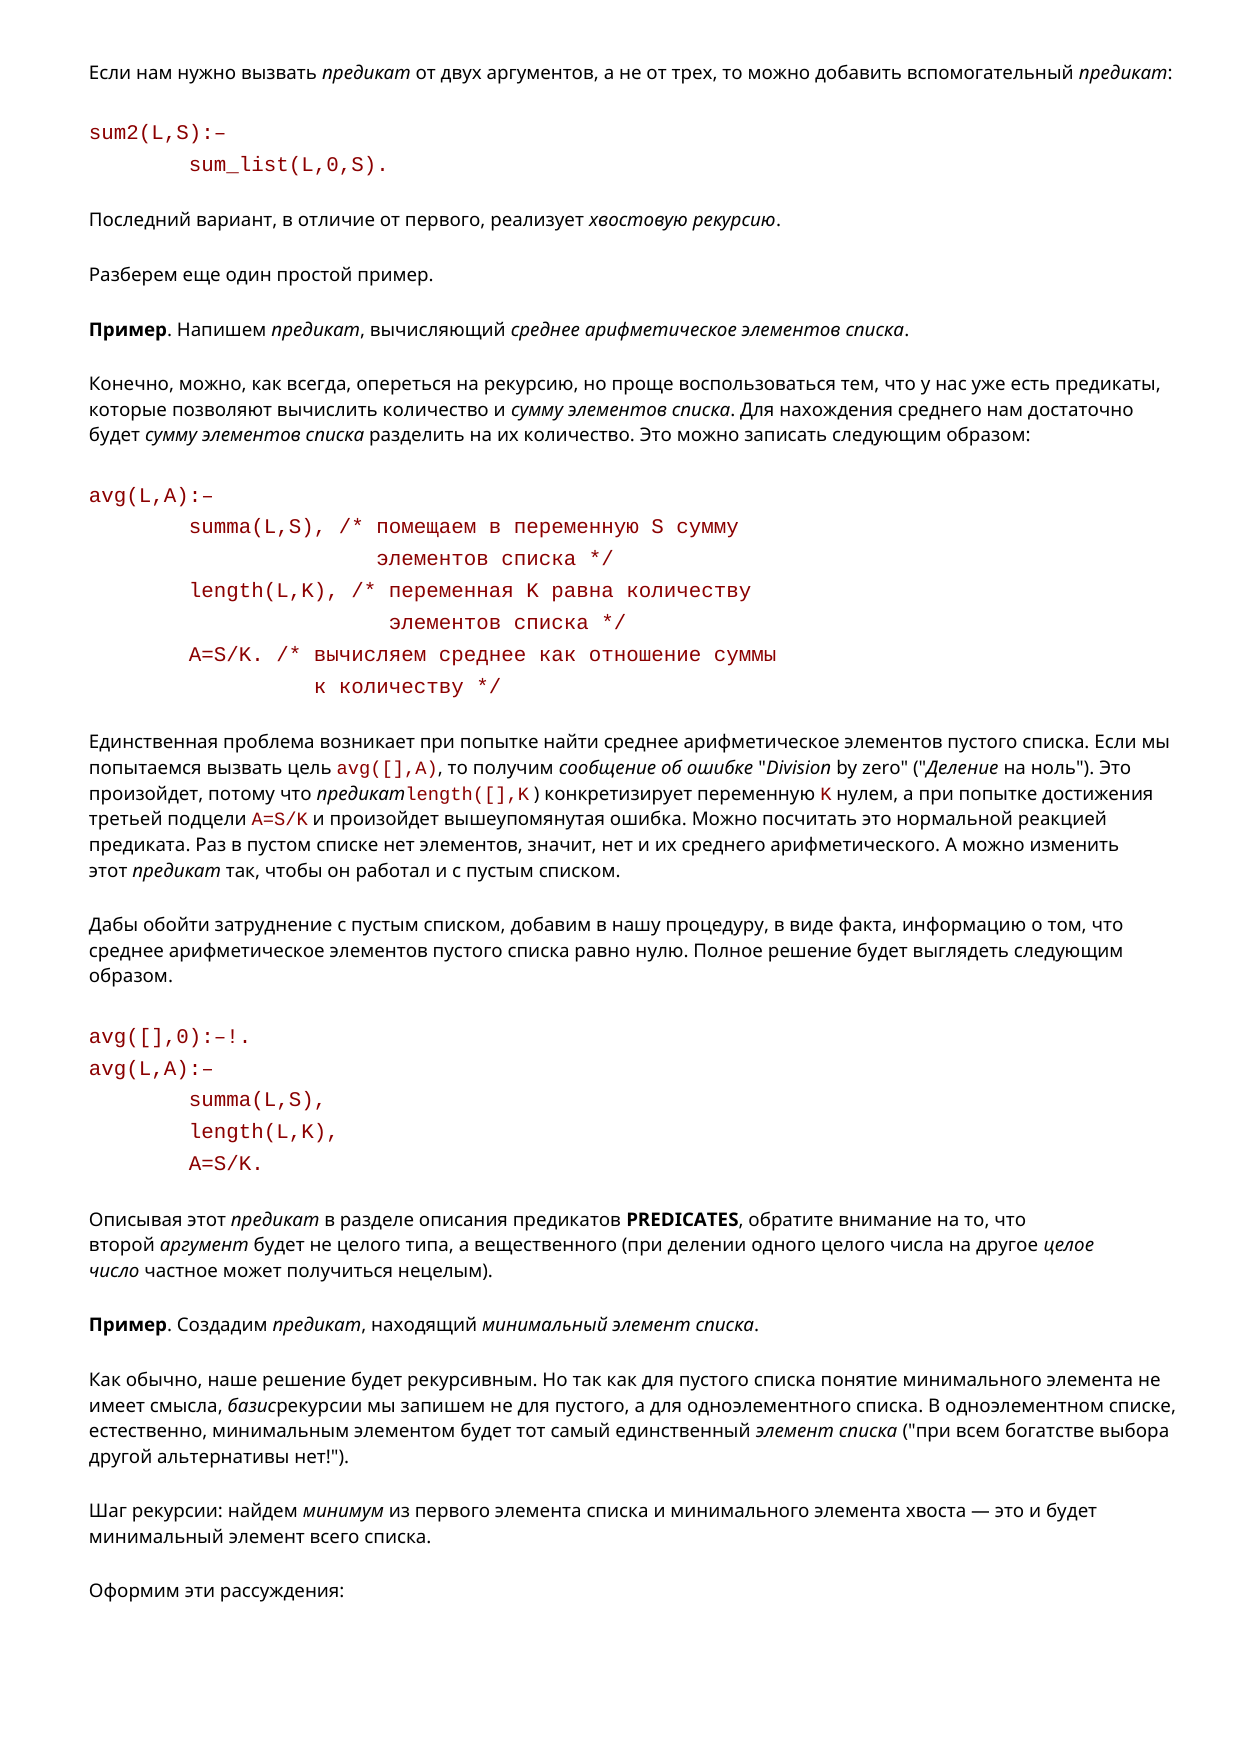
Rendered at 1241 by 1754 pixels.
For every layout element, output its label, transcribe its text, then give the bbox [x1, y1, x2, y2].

text sum2(L,S):– [89, 114, 1181, 146]
text summa(L,S), [89, 1081, 1181, 1113]
text avg(L,A):– [89, 1049, 1181, 1081]
text avg([],0):–!. [89, 1017, 1181, 1049]
text Разберем еще один простой пример. [89, 261, 1181, 287]
text A=S/K. [89, 1145, 1181, 1177]
text Как обычно, наше решение будет рекурсивным. Но так как для пустого списка понятие минимального элемента не имеет смысла, базисрекурсии мы запишем не для пустого, а для одноэлементного списка. В одноэлементном списке, естественно, минимальным элементом будет тот самый единственный элемент списка ("при всем богатстве выбора другой альтернативы нет!"). [89, 1366, 1181, 1468]
text к количеству */ [89, 668, 1181, 699]
text элементов списка */ [89, 540, 1181, 572]
text Если нам нужно вызвать предикат от двух аргументов, а не от трех, то можно добавить вспомогательный предикат: [89, 59, 1181, 84]
text Дабы обойти затруднение с пустым списком, добавим в нашу процедуру, в виде факта, информацию о том, что среднее арифметическое элементов пустого списка равно нулю. Полное решение будет выглядеть следующим образом. [89, 912, 1181, 988]
text length(L,K), [89, 1113, 1181, 1145]
text Единственная проблема возникает при попытке найти среднее арифметическое элементов пустого списка. Если мы попытаемся вызвать цель avg([],A), то получим сообщение об ошибке "Division by zero" ("Деление на ноль"). Это произойдет, потому что предикатlength([],K ) конкретизирует переменную K нулем, а при попытке достижения третьей подцели A=S/K и произойдет вышеупомянутая ошибка. Можно посчитать это нормальной реакцией предиката. Раз в пустом списке нет элементов, значит, нет и их среднего арифметического. А можно изменить этот предикат так, чтобы он работал и с пустым списком. [89, 729, 1181, 882]
text Пример. Создадим предикат, находящий минимальный элемент списка. [89, 1312, 1181, 1337]
text sum_list(L,0,S). [89, 146, 1181, 177]
text элементов списка */ [89, 604, 1181, 636]
text summa(L,S), /* помещаем в переменную S сумму [89, 508, 1181, 540]
text Оформим эти рассуждения: [89, 1578, 1181, 1603]
text length(L,K), /* переменная K равна количеству [89, 572, 1181, 604]
text Последний вариант, в отличие от первого, реализует хвостовую рекурсию. [89, 207, 1181, 232]
text Описывая этот предикат в разделе описания предикатов PREDICATES, обратите внимание на то, что второй аргумент будет не целого типа, а вещественного (при делении одного целого числа на другое целое число частное может получиться нецелым). [89, 1206, 1181, 1282]
text avg(L,A):– [89, 476, 1181, 508]
text A=S/K. /* вычисляем среднее как отношение суммы [89, 636, 1181, 668]
text Пример. Напишем предикат, вычисляющий среднее арифметическое элементов списка. [89, 316, 1181, 342]
text Шаг рекурсии: найдем минимум из первого элемента списка и минимального элемента хвоста — это и будет минимальный элемент всего списка. [89, 1498, 1181, 1549]
text Конечно, можно, как всегда, опереться на рекурсию, но проще воспользоваться тем, что у нас уже есть предикаты, которые позволяют вычислить количество и сумму элементов списка. Для нахождения среднего нам достаточно будет сумму элементов списка разделить на их количество. Это можно записать следующим образом: [89, 371, 1181, 447]
